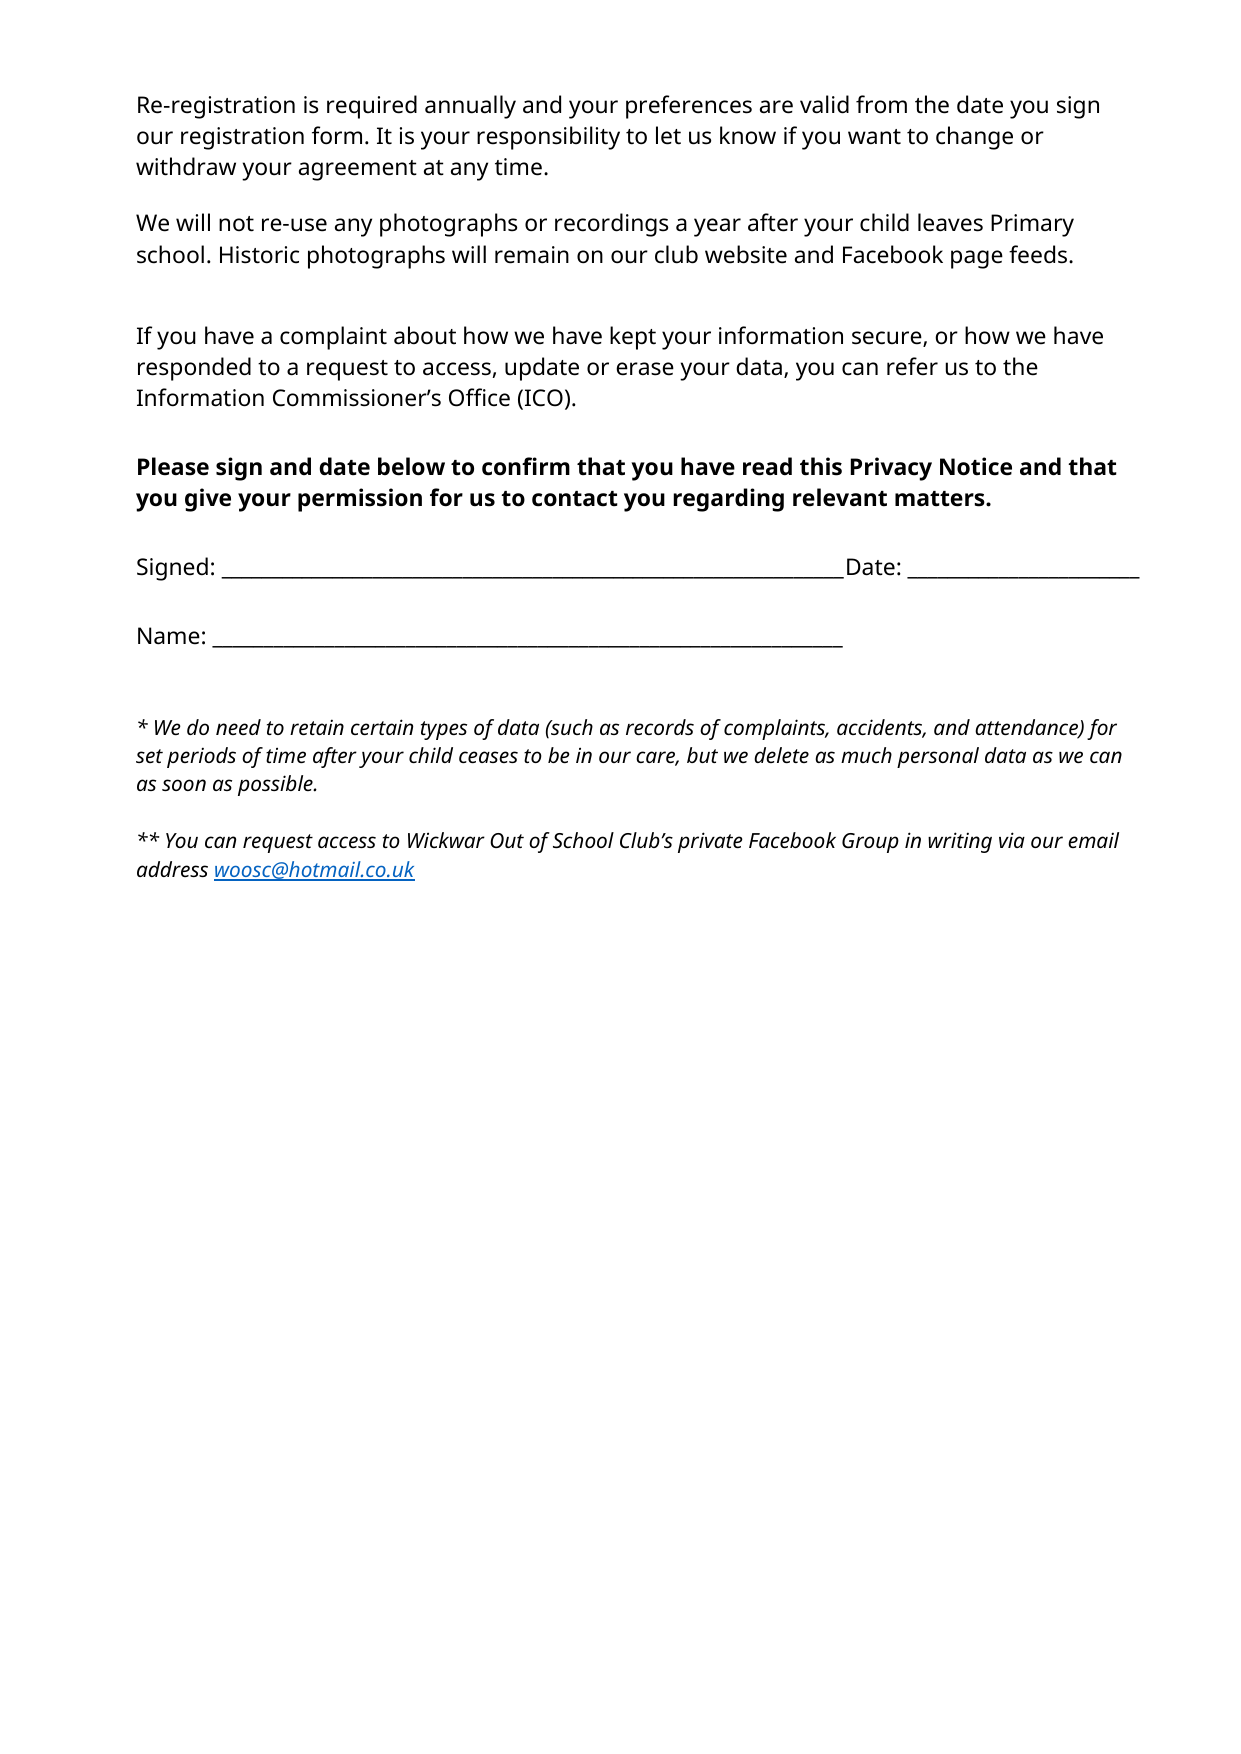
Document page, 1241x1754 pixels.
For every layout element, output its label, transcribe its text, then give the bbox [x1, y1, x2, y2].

text * We do need to retain certain types of data (such as records of complaints, accidents, and attendance) for set periods of time after your child ceases to be in our care, but we delete as much personal data as we can as soon as possible. ** You can request access to Wickwar Out of School Club’s private Facebook Group in writing via our email address woosc@hotmail.co.uk [136, 713, 1140, 883]
text We will not re-use any photographs or recordings a year after your child leaves Primary school. Historic photographs will remain on our club website and Facebook page feeds. [136, 207, 1134, 270]
text Re-registration is required annually and your preferences are valid from the date you sign our registration form. It is your responsibility to let us know if you want to change or withdraw your agreement at any time. [136, 89, 1134, 182]
text Please sign and date below to confirm that you have read this Privacy Notice and that you give your permission for us to contact you regarding relevant matters. [136, 451, 1140, 514]
text Name: [136, 620, 1140, 675]
text Signed: Date: [136, 551, 1140, 582]
text If you have a complaint about how we have kept your information secure, or how we have responded to a request to access, update or erase your data, you can refer us to the Information Commissioner’s Office (ICO). [136, 320, 1140, 414]
